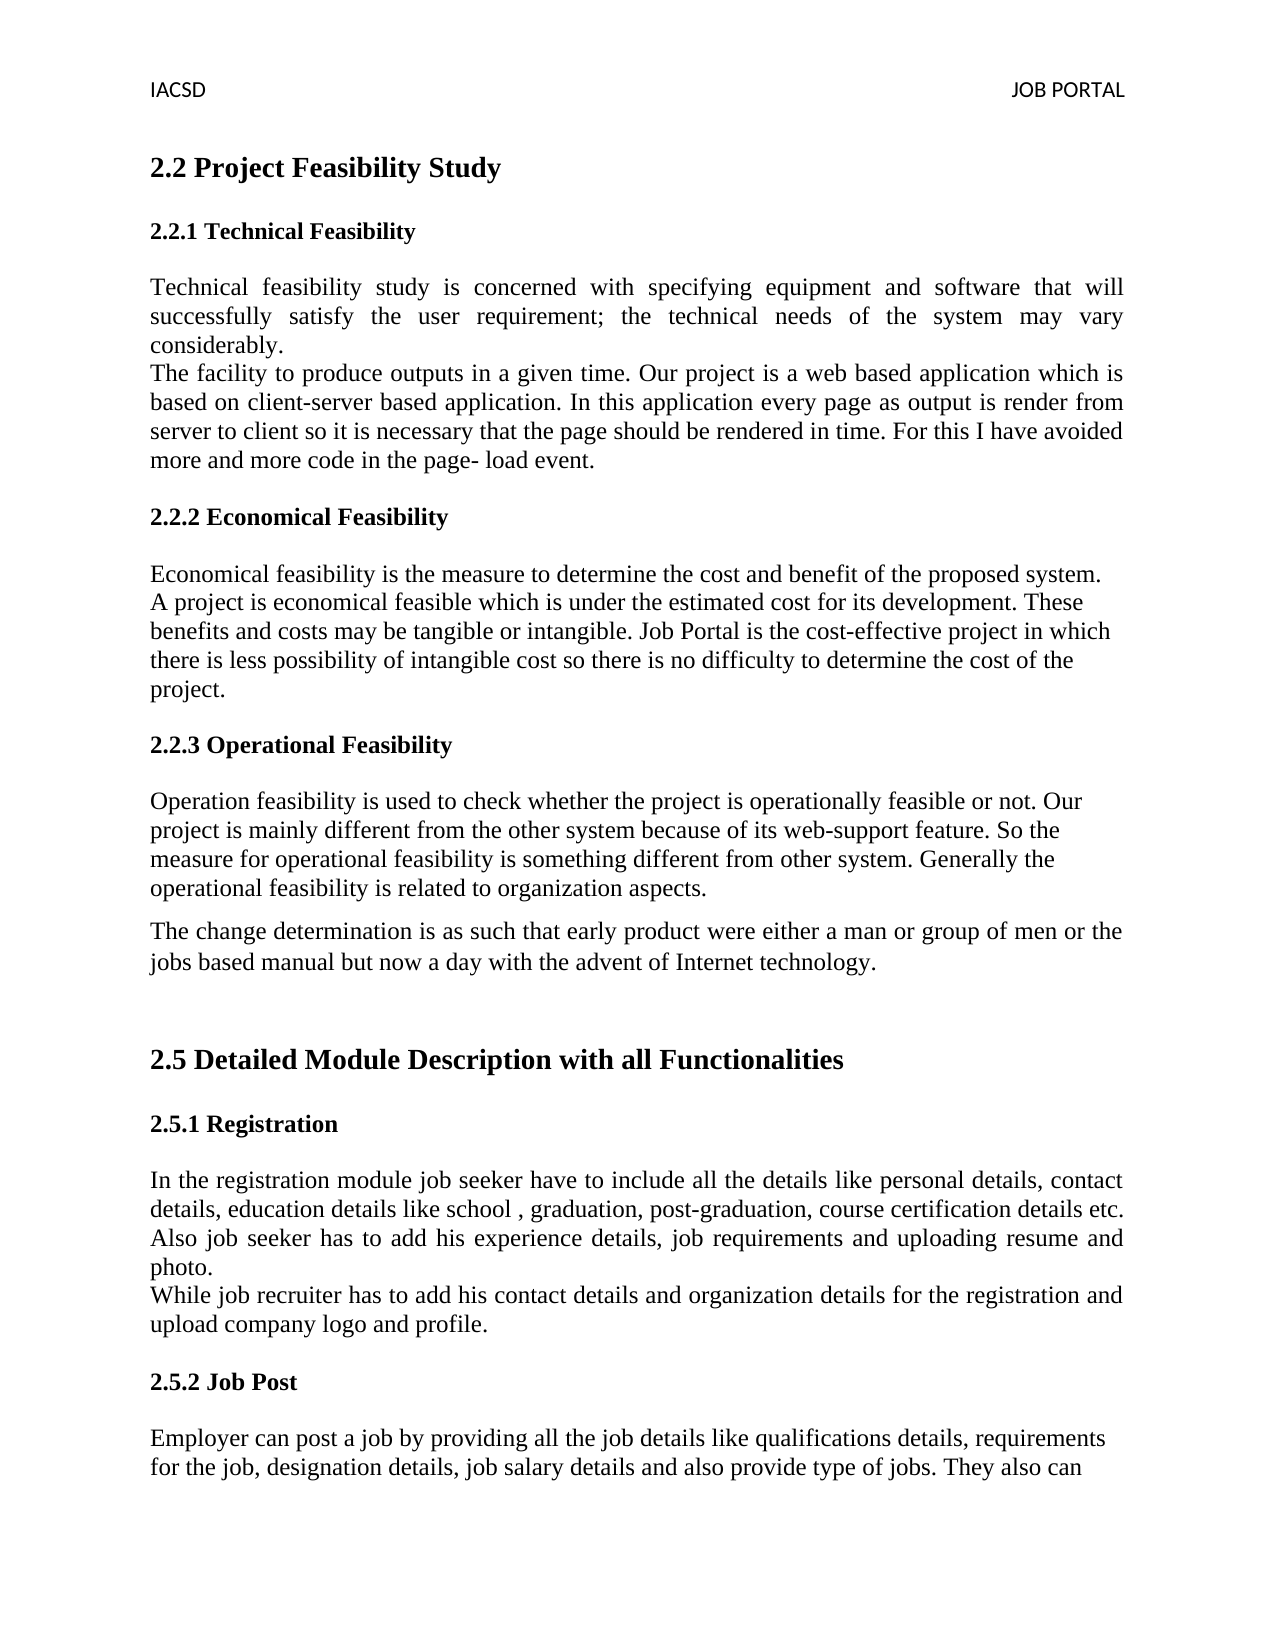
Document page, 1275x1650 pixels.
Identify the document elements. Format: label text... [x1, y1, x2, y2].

text 2.2.1 Technical Feasibility [150, 217, 1125, 245]
text While job recruiter has to add his contact details and organization details for the registration and upload company logo and profile. [150, 1281, 1125, 1338]
text 2.5.1 Registration [150, 1109, 1125, 1138]
text Economical feasibility is the measure to determine the cost and benefit of the proposed system. A project is economical feasible which is under the estimated cost for its development. These benefits and costs may be tangible or intangible. Job Portal is the cost-effective project in which there is less possibility of intangible cost so there is no difficulty to determine the cost of the project. [150, 559, 1125, 702]
text Technical feasibility study is concerned with specifying equipment and software that will successfully satisfy the user requirement; the technical needs of the system may vary considerably. [150, 272, 1125, 358]
text 2.2.3 Operational Feasibility [150, 730, 1125, 759]
text The change determination is as such that early product were either a man or group of men or the jobs based manual but now a day with the advent of Internet technology. [150, 916, 1125, 976]
text The facility to produce outputs in a given time. Our project is a web based application which is based on client-server based application. In this application every page as output is render from server to client so it is necessary that the page should be rendered in time. For this I have avoided more and more code in the page- load event. [150, 358, 1125, 473]
text 2.2 Project Feasibility Study [150, 150, 1125, 183]
text 2.5.2 Job Post [150, 1367, 1125, 1396]
text 2.5 Detailed Module Description with all Functionalities [150, 1042, 1125, 1076]
text In the registration module job seeker have to include all the details like personal details, contact details, education details like school , graduation, post-graduation, course certification details etc. Also job seeker has to add his experience details, job requirements and uploading resume and photo. [150, 1166, 1125, 1281]
text 2.2.2 Economical Feasibility [150, 502, 1125, 531]
text Operation feasibility is used to check whether the project is operationally feasible or not. Our project is mainly different from the other system because of its web-support feature. So the measure for operational feasibility is something different from other system. Generally the operational feasibility is related to organization aspects. [150, 786, 1125, 901]
